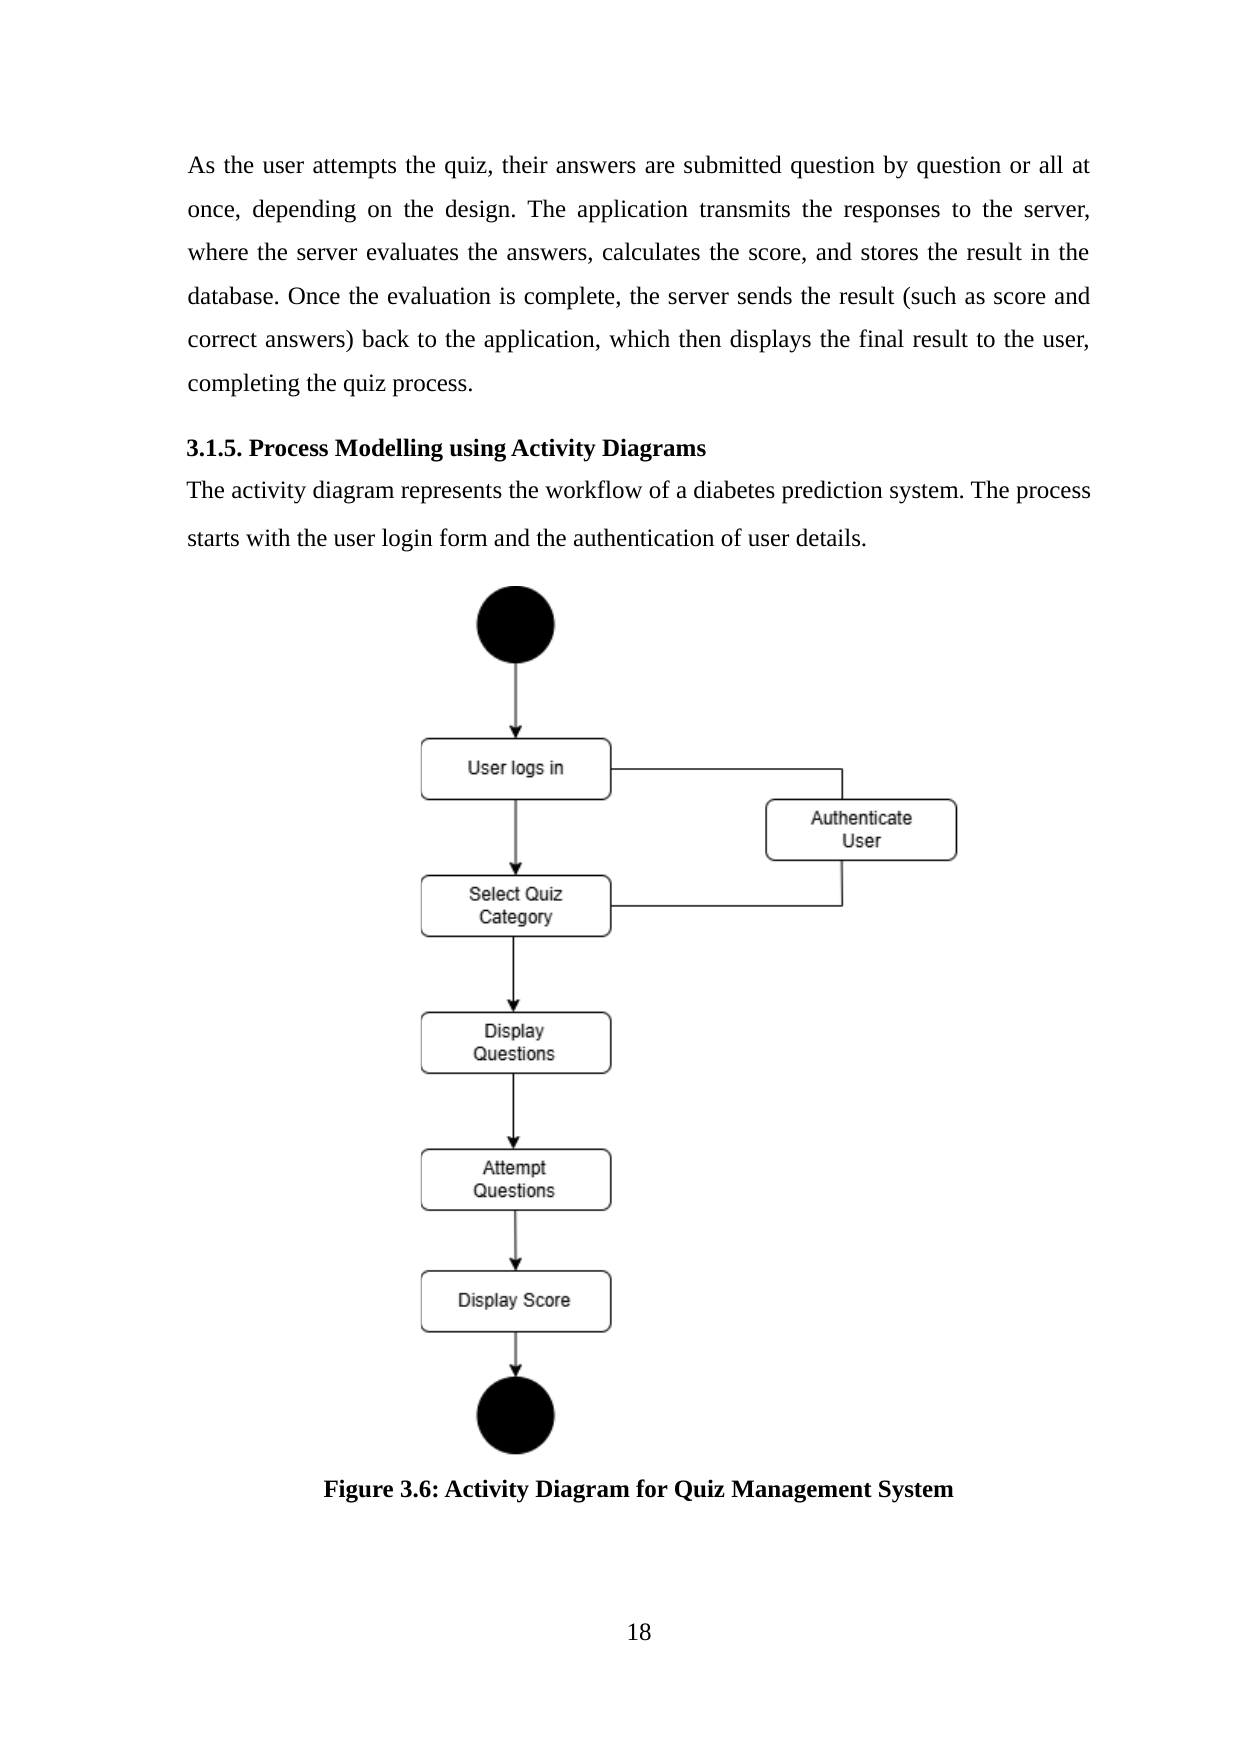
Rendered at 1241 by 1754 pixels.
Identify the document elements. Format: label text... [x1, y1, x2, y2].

subtitle 3.1.5. Process Modelling using Activity Diagrams [186, 433, 1096, 461]
text As the user attempts the quiz, their answers are submitted question by question or all at once, depending on the design. The application transmits the responses to the server, where the server evaluates the answers, calculates the score, and stores the result in the database. Once the evaluation is complete, the server sends the result (such as score and correct answers) back to the application, which then displays the final result to the user, completing the quiz process. [187, 150, 1091, 397]
subtitle Figure 3.6: Activity Diagram for Quiz Management System [187, 1474, 1090, 1503]
picture [420, 586, 959, 1456]
text The activity diagram represents the workflow of a diabetes prediction system. The process starts with the user login form and the authentication of user details. [186, 476, 1091, 552]
